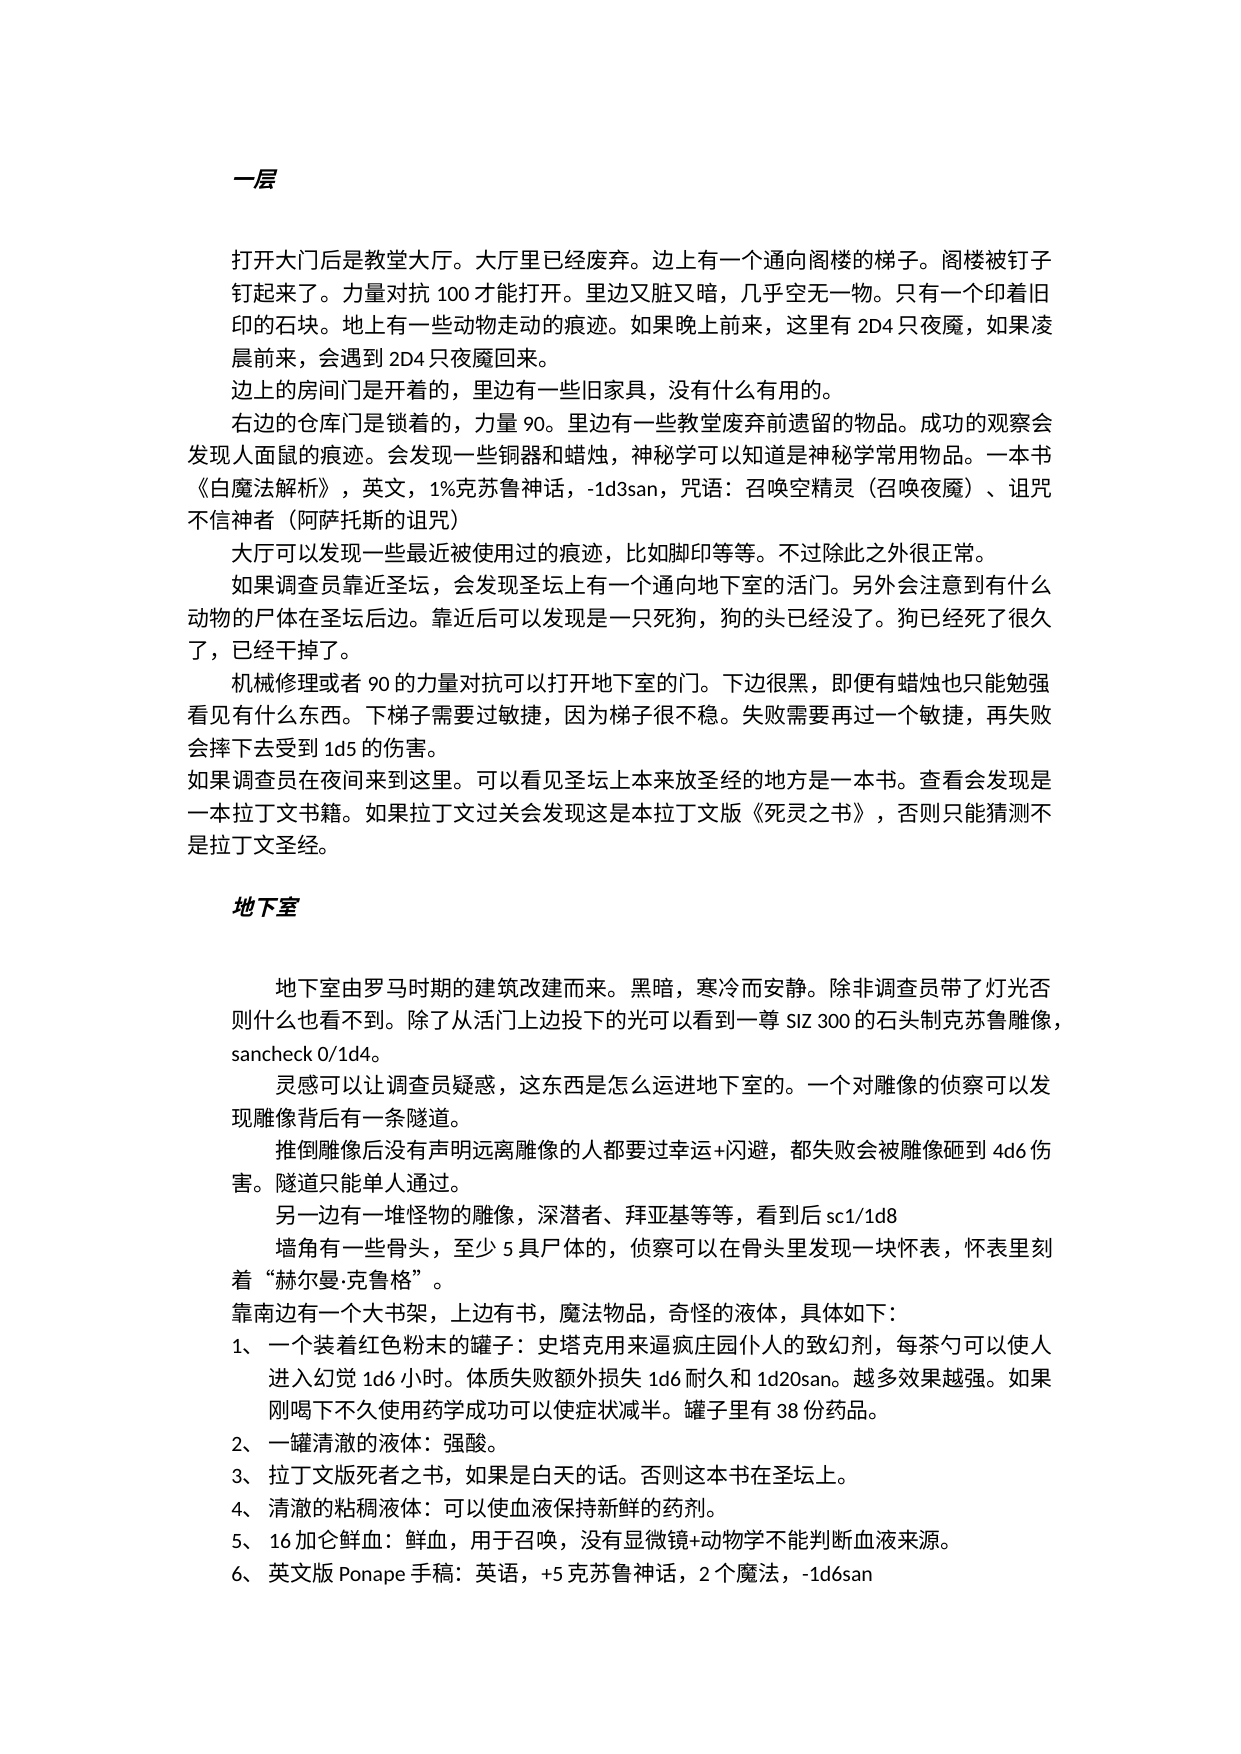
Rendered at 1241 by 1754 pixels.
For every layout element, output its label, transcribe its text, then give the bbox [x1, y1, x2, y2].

list 地下室由罗马时期的建筑改建而来。黑暗，寒冷而安静。除非调查员带了灯光否则什么也看不到。除了从活门上边投下的光可以看到一尊SIZ 300的石头制克苏鲁雕像，sancheck 0/1d4。 [231, 970, 1053, 1068]
subtitle 一层 [231, 162, 1053, 194]
list 灵感可以让调查员疑惑，这东西是怎么运进地下室的。一个对雕像的侦察可以发现雕像背后有一条隧道。 [231, 1068, 1053, 1133]
list 拉丁文版死者之书，如果是白天的话。否则这本书在圣坛上。 [231, 1458, 1053, 1490]
list 一个装着红色粉末的罐子：史塔克用来逼疯庄园仆人的致幻剂，每茶勺可以使人进入幻觉1d6小时。体质失败额外损失1d6耐久和1d20san。越多效果越强。如果刚喝下不久使用药学成功可以使症状减半。罐子里有38份药品。 [231, 1328, 1053, 1425]
list 推倒雕像后没有声明远离雕像的人都要过幸运+闪避，都失败会被雕像砸到4d6伤害。隧道只能单人通过。 [231, 1133, 1053, 1198]
list 墙角有一些骨头，至少5具尸体的，侦察可以在骨头里发现一块怀表，怀表里刻着“赫尔曼·克鲁格”。 [231, 1230, 1053, 1295]
text 机械修理或者90的力量对抗可以打开地下室的门。下边很黑，即便有蜡烛也只能勉强看见有什么东西。下梯子需要过敏捷，因为梯子很不稳。失败需要再过一个敏捷，再失败会摔下去受到1d5的伤害。 [187, 665, 1053, 763]
list 清澈的粘稠液体：可以使血液保持新鲜的药剂。 [231, 1490, 1053, 1523]
text 如果调查员在夜间来到这里。可以看见圣坛上本来放圣经的地方是一本书。查看会发现是一本拉丁文书籍。如果拉丁文过关会发现这是本拉丁文版《死灵之书》，否则只能猜测不是拉丁文圣经。 [187, 763, 1053, 860]
list 另一边有一堆怪物的雕像，深潜者、拜亚基等等，看到后sc1/1d8 [231, 1198, 1053, 1230]
list 靠南边有一个大书架，上边有书，魔法物品，奇怪的液体，具体如下： [231, 1295, 1053, 1328]
text 大厅可以发现一些最近被使用过的痕迹，比如脚印等等。不过除此之外很正常。 [187, 535, 1053, 568]
list 打开大门后是教堂大厅。大厅里已经废弃。边上有一个通向阁楼的梯子。阁楼被钉子钉起来了。力量对抗100才能打开。里边又脏又暗，几乎空无一物。只有一个印着旧印的石块。地上有一些动物走动的痕迹。如果晚上前来，这里有2D4只夜魇，如果凌晨前来，会遇到2D4只夜魇回来。 [231, 243, 1053, 373]
subtitle 地下室 [231, 889, 1053, 922]
list 边上的房间门是开着的，里边有一些旧家具，没有什么有用的。 [231, 373, 1053, 405]
list 英文版Ponape手稿：英语，+5克苏鲁神话，2个魔法，-1d6san [231, 1555, 1053, 1588]
list 一罐清澈的液体：强酸。 [231, 1425, 1053, 1458]
text 如果调查员靠近圣坛，会发现圣坛上有一个通向地下室的活门。另外会注意到有什么动物的尸体在圣坛后边。靠近后可以发现是一只死狗，狗的头已经没了。狗已经死了很久了，已经干掉了。 [187, 568, 1053, 665]
text 右边的仓库门是锁着的，力量90。里边有一些教堂废弃前遗留的物品。成功的观察会发现人面鼠的痕迹。会发现一些铜器和蜡烛，神秘学可以知道是神秘学常用物品。一本书《白魔法解析》，英文，1%克苏鲁神话，-1d3san，咒语：召唤空精灵（召唤夜魇）、诅咒不信神者（阿萨托斯的诅咒） [187, 405, 1053, 535]
list 16加仑鲜血：鲜血，用于召唤，没有显微镜+动物学不能判断血液来源。 [231, 1523, 1053, 1555]
